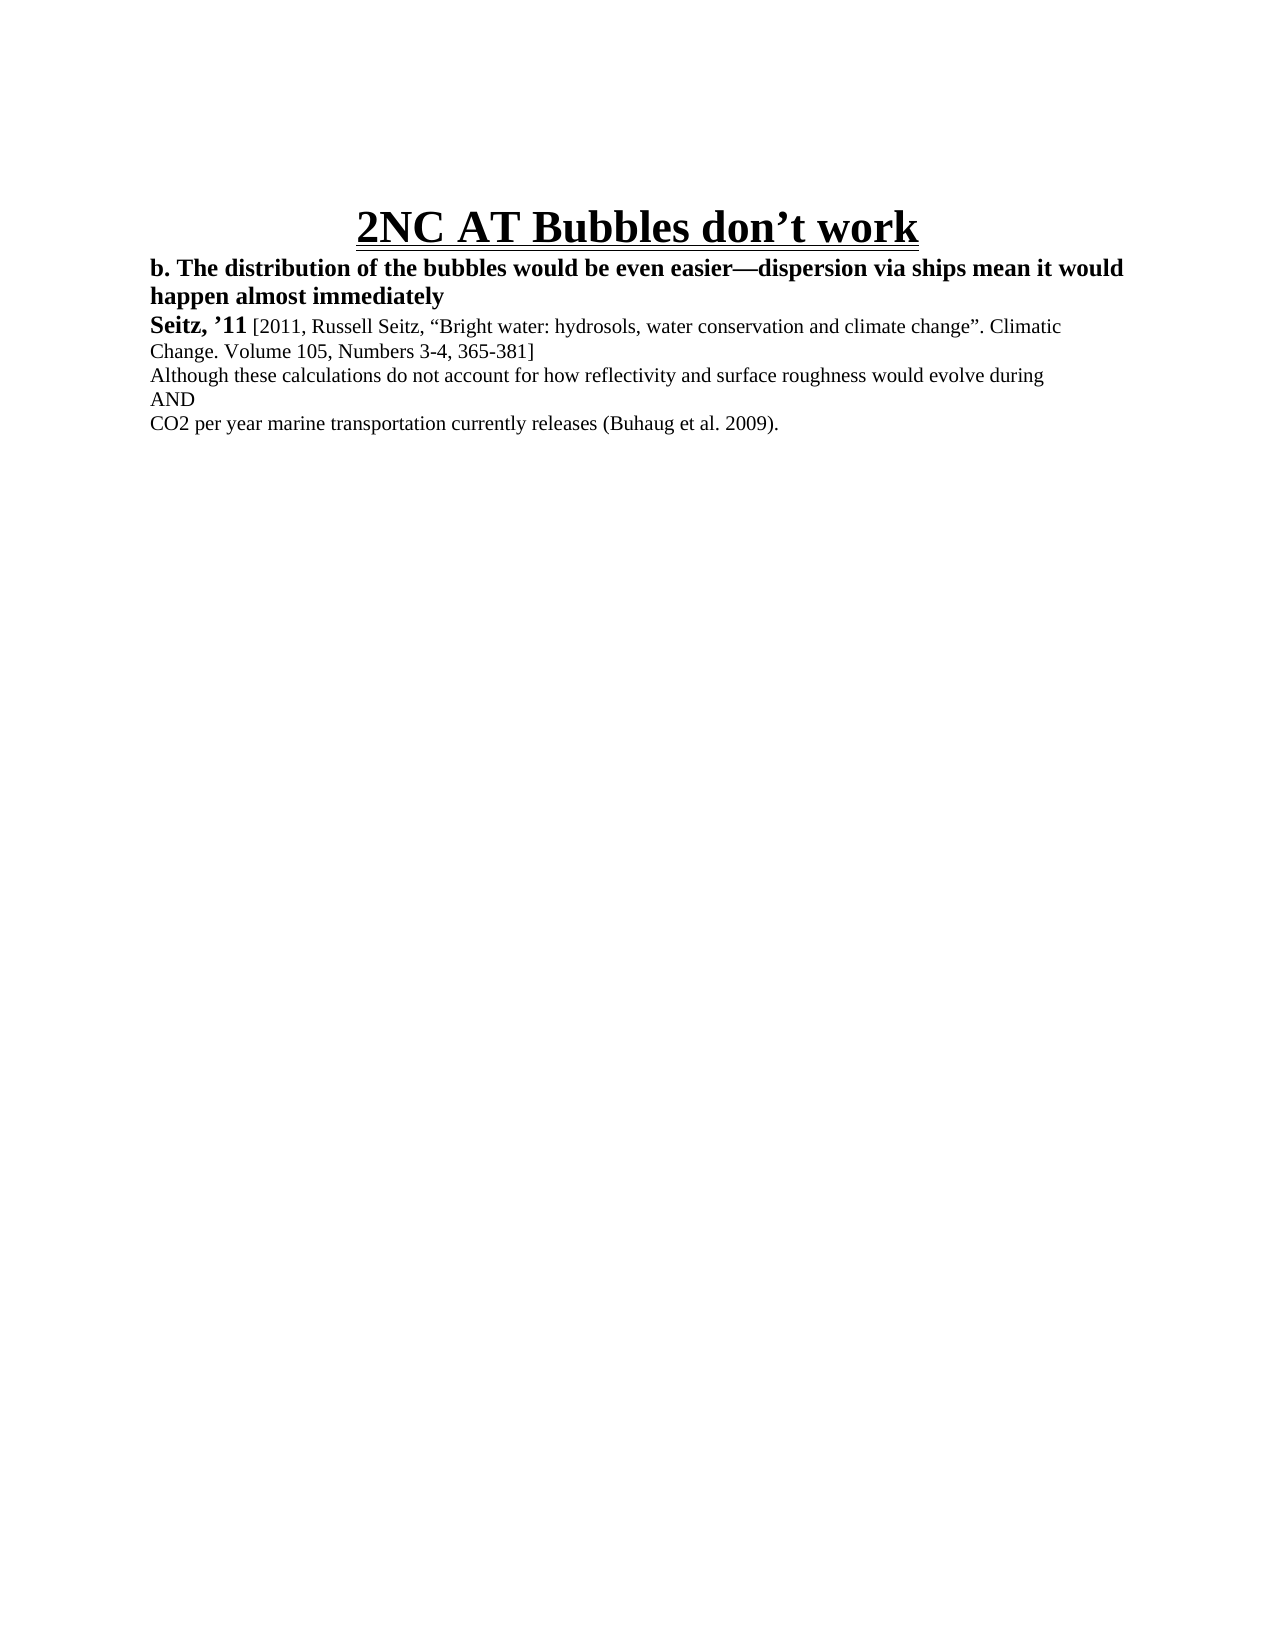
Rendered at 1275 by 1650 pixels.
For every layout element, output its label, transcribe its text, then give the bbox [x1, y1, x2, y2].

text Seitz, ’11 [2011, Russell Seitz, “Bright water: hydrosols, water conservation and climate change”. Climatic Change. Volume 105, Numbers 3-4, 365-381] [150, 310, 1125, 363]
text Although these calculations do not account for how reflectivity and surface roughness would evolve during [150, 363, 1125, 387]
subtitle 2NC AT Bubbles don’t work [150, 200, 1125, 253]
text CO2 per year marine transportation currently releases (Buhaug et al. 2009). [150, 411, 1125, 435]
text b. The distribution of the bubbles would be even easier—dispersion via ships mean it would happen almost immediately [150, 253, 1125, 310]
text AND [150, 387, 1125, 411]
